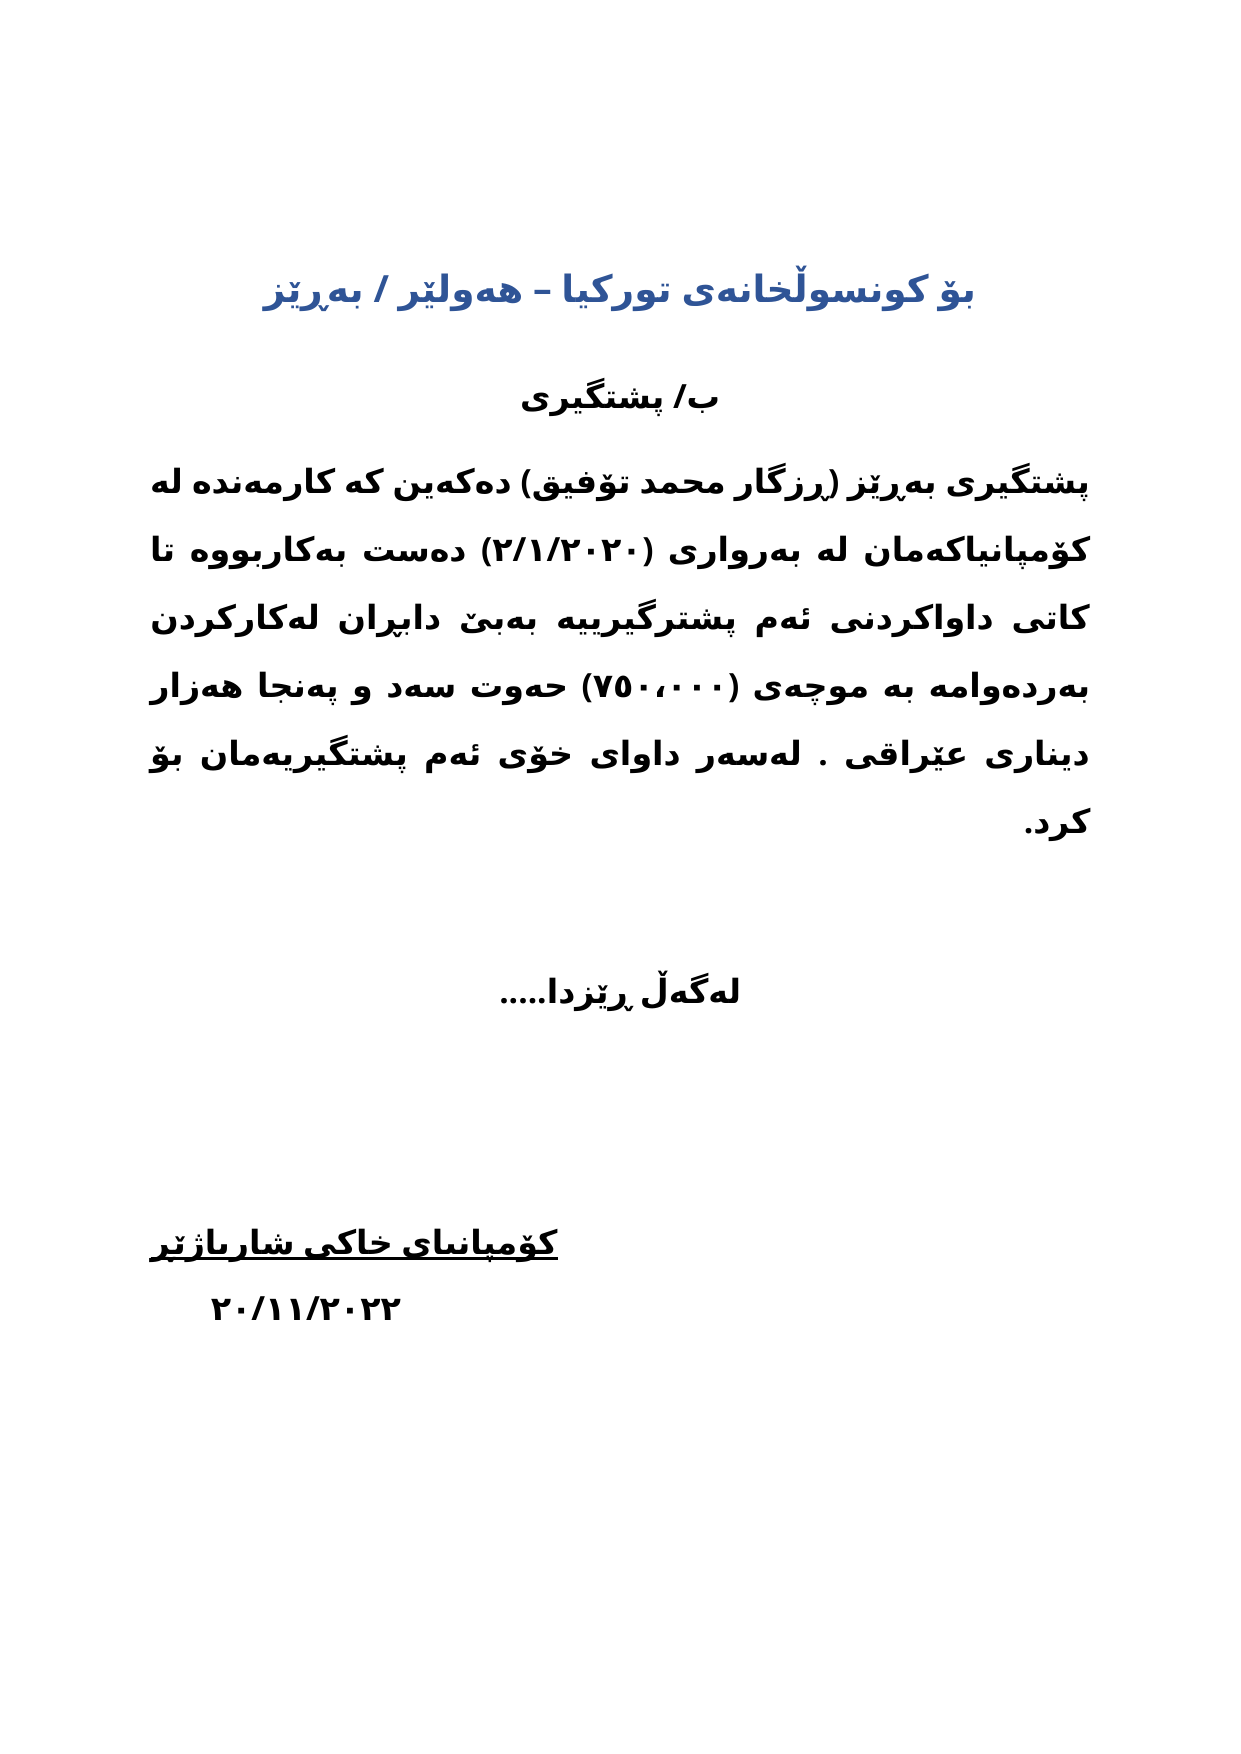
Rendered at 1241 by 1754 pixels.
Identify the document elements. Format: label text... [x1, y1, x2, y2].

subtitle بۆ کونسوڵخانەی تورکیا – هەولێر / بەڕێز [150, 262, 1090, 313]
text ٢٠/١١/٢٠٢٢ [150, 1285, 1090, 1330]
text لەگەڵ ڕێزدا..... [150, 968, 1090, 1013]
text کۆمپانیای خاکی شارباژێڕ [150, 1219, 1090, 1264]
text پشتگیری بەڕێز (ڕزگار محمد تۆفیق) دەکەین کە کارمەندە لە کۆمپانیاکەمان لە بەرواری (٢/١/٢٠٢٠) دەست بەکاربووە تا کاتی داواکردنی ئەم پشترگیرییە بەبێ دابڕان لەکارکردن بەردەوامە بە موچەی (٧٥٠،٠٠٠) حەوت سەد و پەنجا هەزار دیناری عێراقی . لەسەر داوای خۆی ئەم پشتگیریەمان بۆ کرد. [150, 458, 1090, 844]
text ب/ پشتگیری [150, 373, 1090, 418]
